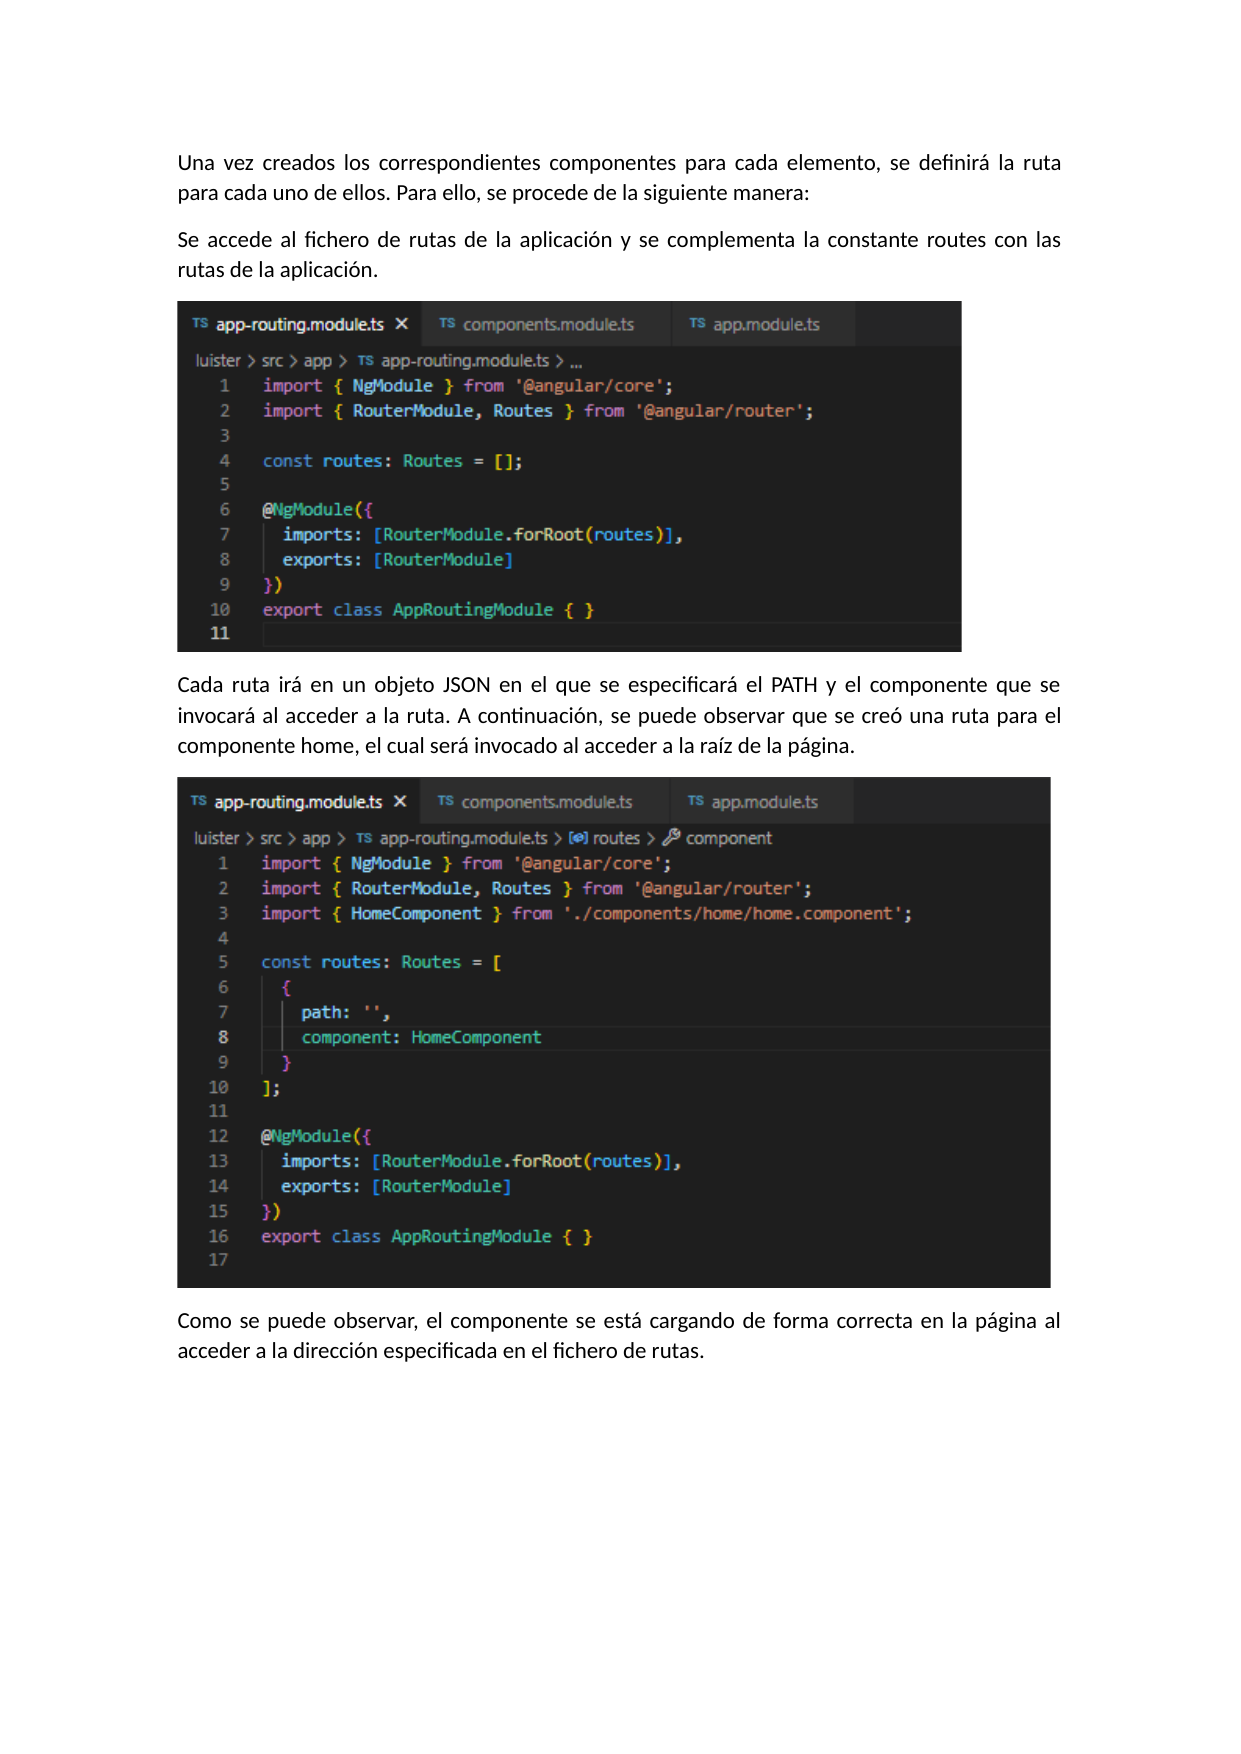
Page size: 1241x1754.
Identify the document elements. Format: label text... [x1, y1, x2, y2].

text Como se puede observar, el componente se está cargando de forma correcta en la página al acceder a la dirección especificada en el fichero de rutas. [177, 1306, 1063, 1364]
picture [177, 777, 1051, 1288]
text Cada ruta irá en un objeto JSON en el que se especificará el PATH y el componente que se invocará al acceder a la ruta. A continuación, se puede observar que se creó una ruta para el componente home, el cual será invocado al acceder a la raíz de la página. [177, 671, 1063, 759]
text Se accede al fichero de rutas de la aplicación y se complementa la constante routes con las rutas de la aplicación. [177, 225, 1063, 283]
text Una vez creados los correspondientes componentes para cada elemento, se definirá la ruta para cada uno de ellos. Para ello, se procede de la siguiente manera: [177, 148, 1063, 206]
picture [177, 301, 962, 652]
